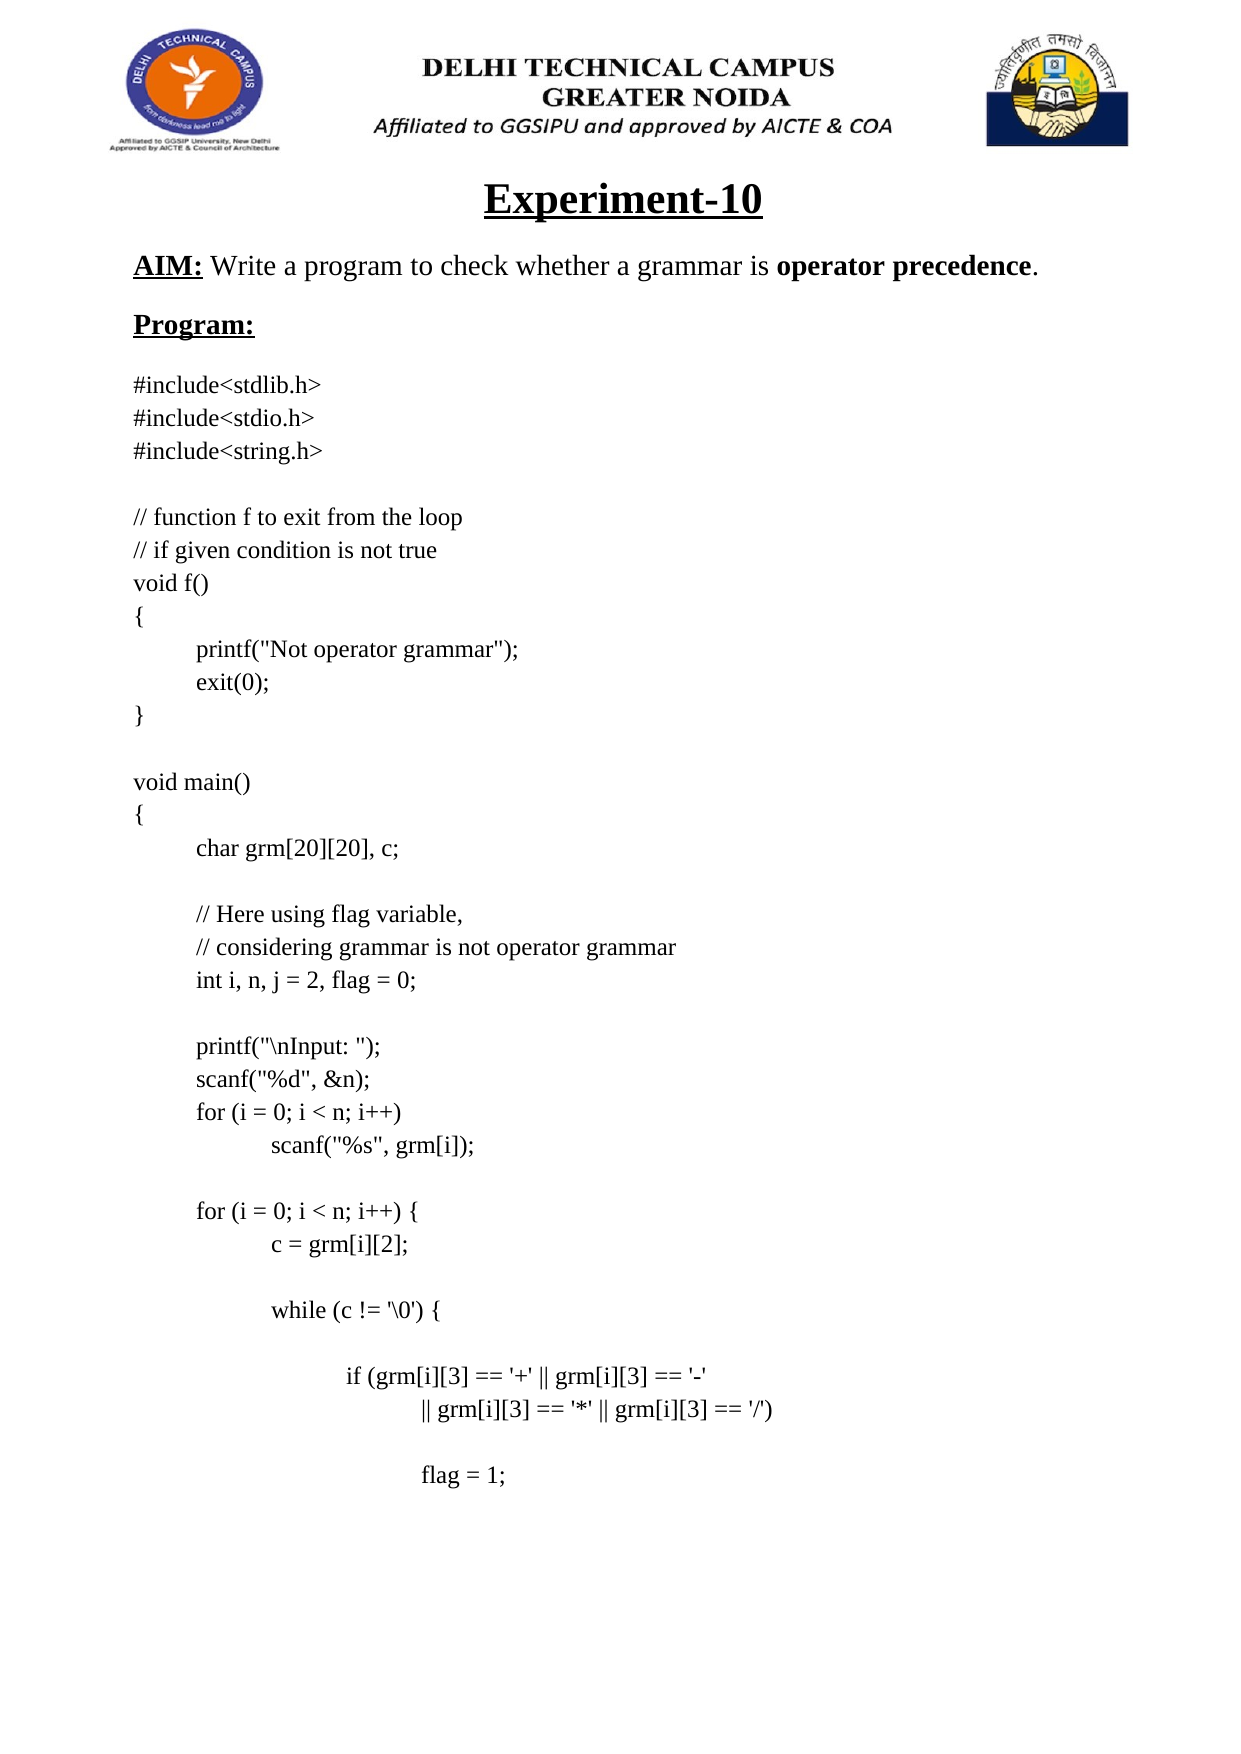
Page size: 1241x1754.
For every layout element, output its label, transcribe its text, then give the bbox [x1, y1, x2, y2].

text #include<stdio.h> [133, 403, 1110, 432]
text printf("Not operator grammar"); [133, 634, 1110, 663]
text // Here using flag variable, [133, 899, 1110, 927]
text // function f to exit from the loop [133, 502, 1110, 531]
text char grm[20][20], c; [133, 833, 1110, 861]
text Program: [133, 307, 325, 340]
text while (c != '\0') { [133, 1295, 1110, 1324]
text // if given condition is not true [133, 535, 1110, 564]
text printf("\nInput: "); [133, 1031, 1110, 1059]
text scanf("%s", grm[i]); [133, 1130, 1110, 1158]
text scanf("%d", &n); [133, 1064, 1110, 1092]
text flag = 1; [133, 1460, 1110, 1489]
text } [133, 701, 1110, 729]
text { [133, 601, 1110, 630]
text #include<string.h> [133, 436, 1110, 465]
text exit(0); [133, 667, 1110, 696]
text void f() [133, 568, 1110, 597]
text int i, n, j = 2, flag = 0; [133, 965, 1110, 993]
picture [107, 17, 1133, 154]
text for (i = 0; i < n; i++) { [133, 1196, 1110, 1224]
text { [133, 799, 1110, 828]
text c = grm[i][2]; [133, 1229, 1110, 1258]
text AIM: Write a program to check whether a grammar is operator precedence. [133, 248, 1113, 282]
text #include<stdlib.h> [133, 370, 1110, 399]
text for (i = 0; i < n; i++) [133, 1097, 1110, 1126]
text || grm[i][3] == '*' || grm[i][3] == '/') [133, 1394, 1110, 1423]
text if (grm[i][3] == '+' || grm[i][3] == '-' [133, 1361, 1110, 1390]
text void main() [133, 767, 1110, 795]
text // considering grammar is not operator grammar [133, 932, 1110, 960]
text Experiment-10 [133, 173, 1113, 223]
